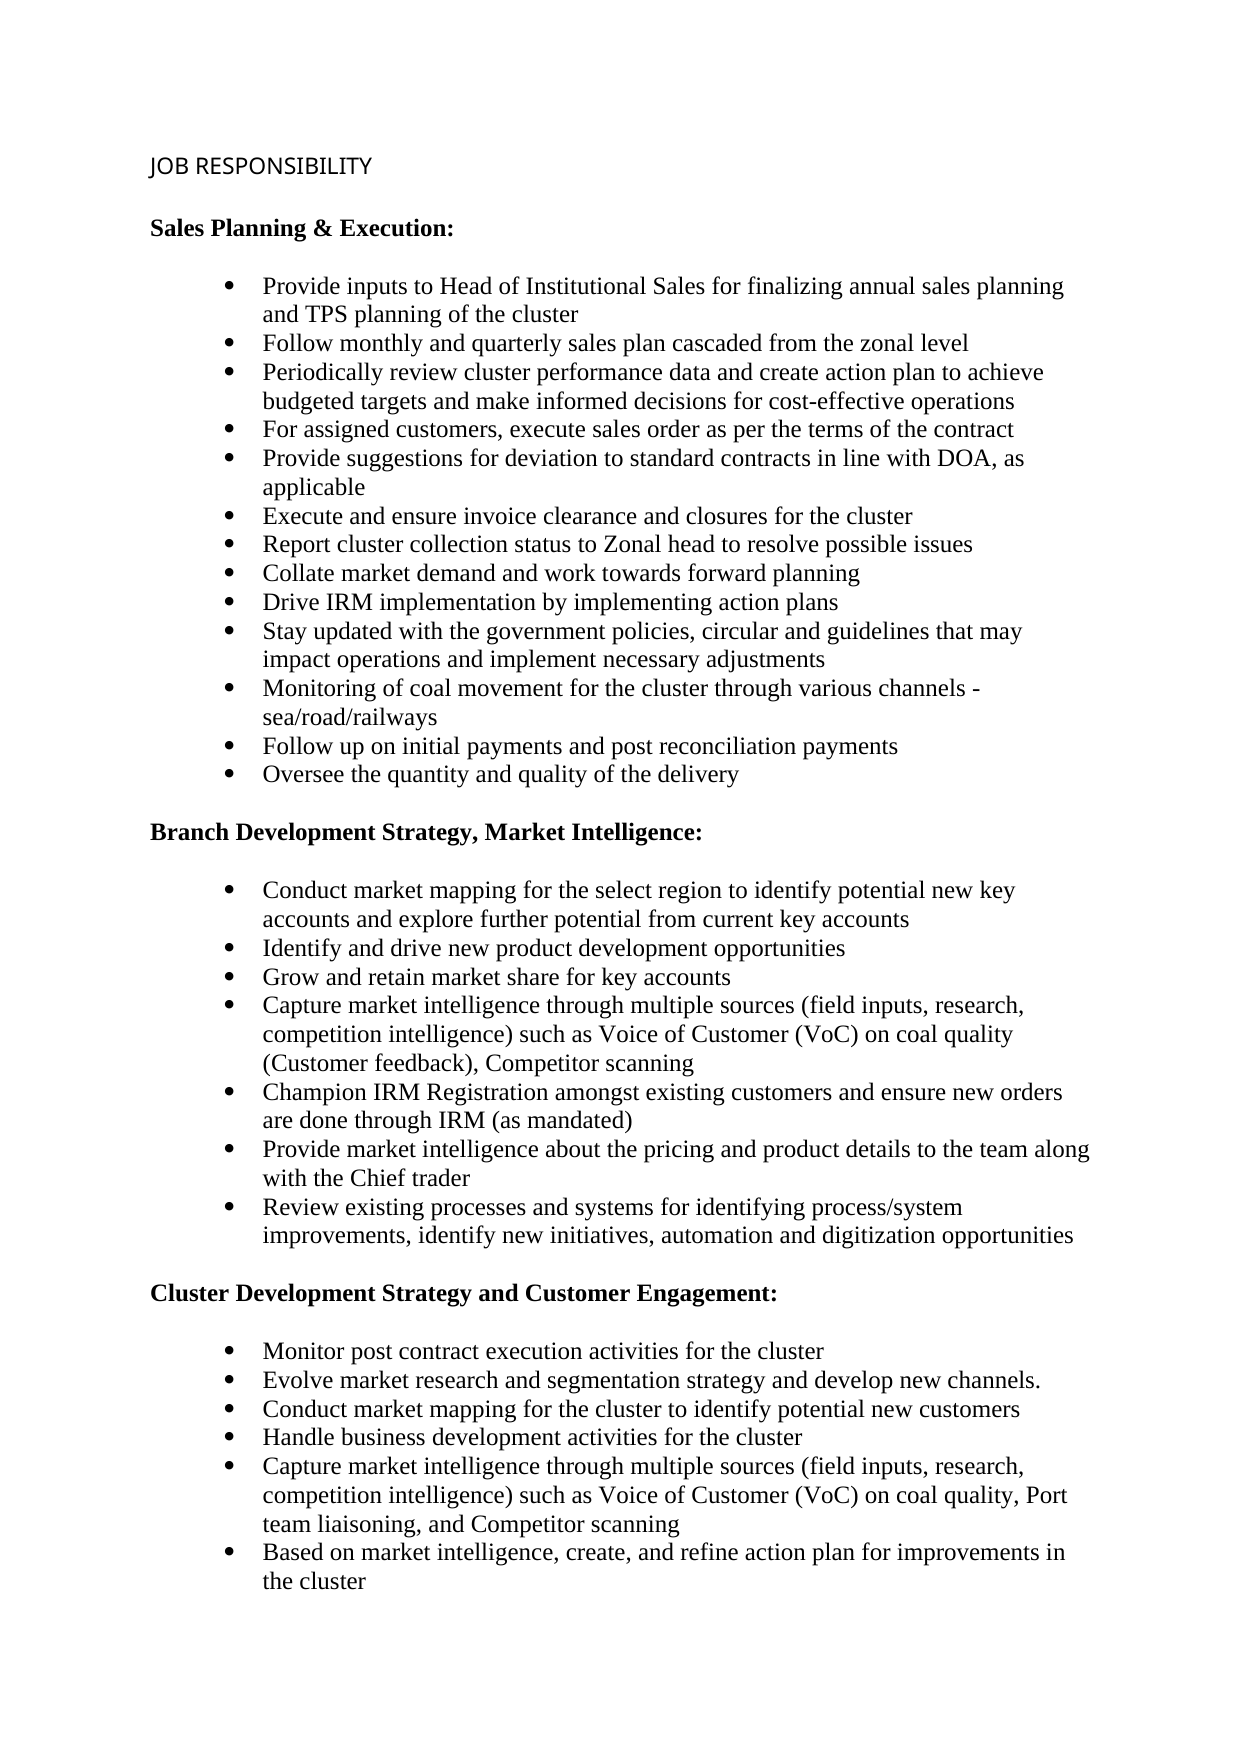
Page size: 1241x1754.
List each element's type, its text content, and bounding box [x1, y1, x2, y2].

text Cluster Development Strategy and Customer Engagement: [150, 1278, 1090, 1307]
list Evolve market research and segmentation strategy and develop new channels. [225, 1365, 1090, 1394]
list Execute and ensure invoice clearance and closures for the cluster [225, 501, 1090, 529]
list Grow and retain market share for key accounts [225, 962, 1090, 990]
list Periodically review cluster performance data and create action plan to achieve budgeted targets and make informed decisions for cost-effective operations [225, 357, 1090, 414]
list Based on market intelligence, create, and refine action plan for improvements in the cluster [225, 1537, 1090, 1595]
list Follow up on initial payments and post reconciliation payments [225, 731, 1090, 759]
list Review existing processes and systems for identifying process/system improvements, identify new initiatives, automation and digitization opportunities [225, 1192, 1090, 1249]
list Report cluster collection status to Zonal head to resolve possible issues [225, 529, 1090, 558]
list Oversee the quantity and quality of the delivery [225, 759, 1090, 788]
list Follow monthly and quarterly sales plan cascaded from the zonal level [225, 328, 1090, 357]
list Drive IRM implementation by implementing action plans [225, 587, 1090, 616]
list Provide market intelligence about the pricing and product details to the team along with the Chief trader [225, 1134, 1090, 1192]
text Branch Development Strategy, Market Intelligence: [150, 817, 1090, 846]
list Capture market intelligence through multiple sources (field inputs, research, competition intelligence) such as Voice of Customer (VoC) on coal quality (Customer feedback), Competitor scanning [225, 990, 1090, 1077]
list Handle business development activities for the cluster [225, 1422, 1090, 1451]
list Provide inputs to Head of Institutional Sales for finalizing annual sales planning and TPS planning of the cluster [225, 271, 1090, 328]
list Monitoring of coal movement for the cluster through various channels - sea/road/railways [225, 673, 1090, 731]
list Conduct market mapping for the select region to identify potential new key accounts and explore further potential from current key accounts [225, 875, 1090, 933]
list Capture market intelligence through multiple sources (field inputs, research, competition intelligence) such as Voice of Customer (VoC) on coal quality, Port team liaisoning, and Competitor scanning [225, 1451, 1090, 1537]
list For assigned customers, execute sales order as per the terms of the contract [225, 414, 1090, 443]
list Champion IRM Registration amongst existing customers and ensure new orders are done through IRM (as mandated) [225, 1077, 1090, 1134]
text JOB RESPONSIBILITY [150, 150, 1090, 181]
list Monitor post contract execution activities for the cluster [225, 1336, 1090, 1365]
list Collate market demand and work towards forward planning [225, 558, 1090, 587]
list Provide suggestions for deviation to standard contracts in line with DOA, as applicable [225, 443, 1090, 501]
text Sales Planning & Execution: [150, 213, 1090, 242]
list Conduct market mapping for the cluster to identify potential new customers [225, 1394, 1090, 1422]
list Identify and drive new product development opportunities [225, 933, 1090, 962]
list Stay updated with the government policies, circular and guidelines that may impact operations and implement necessary adjustments [225, 616, 1090, 673]
